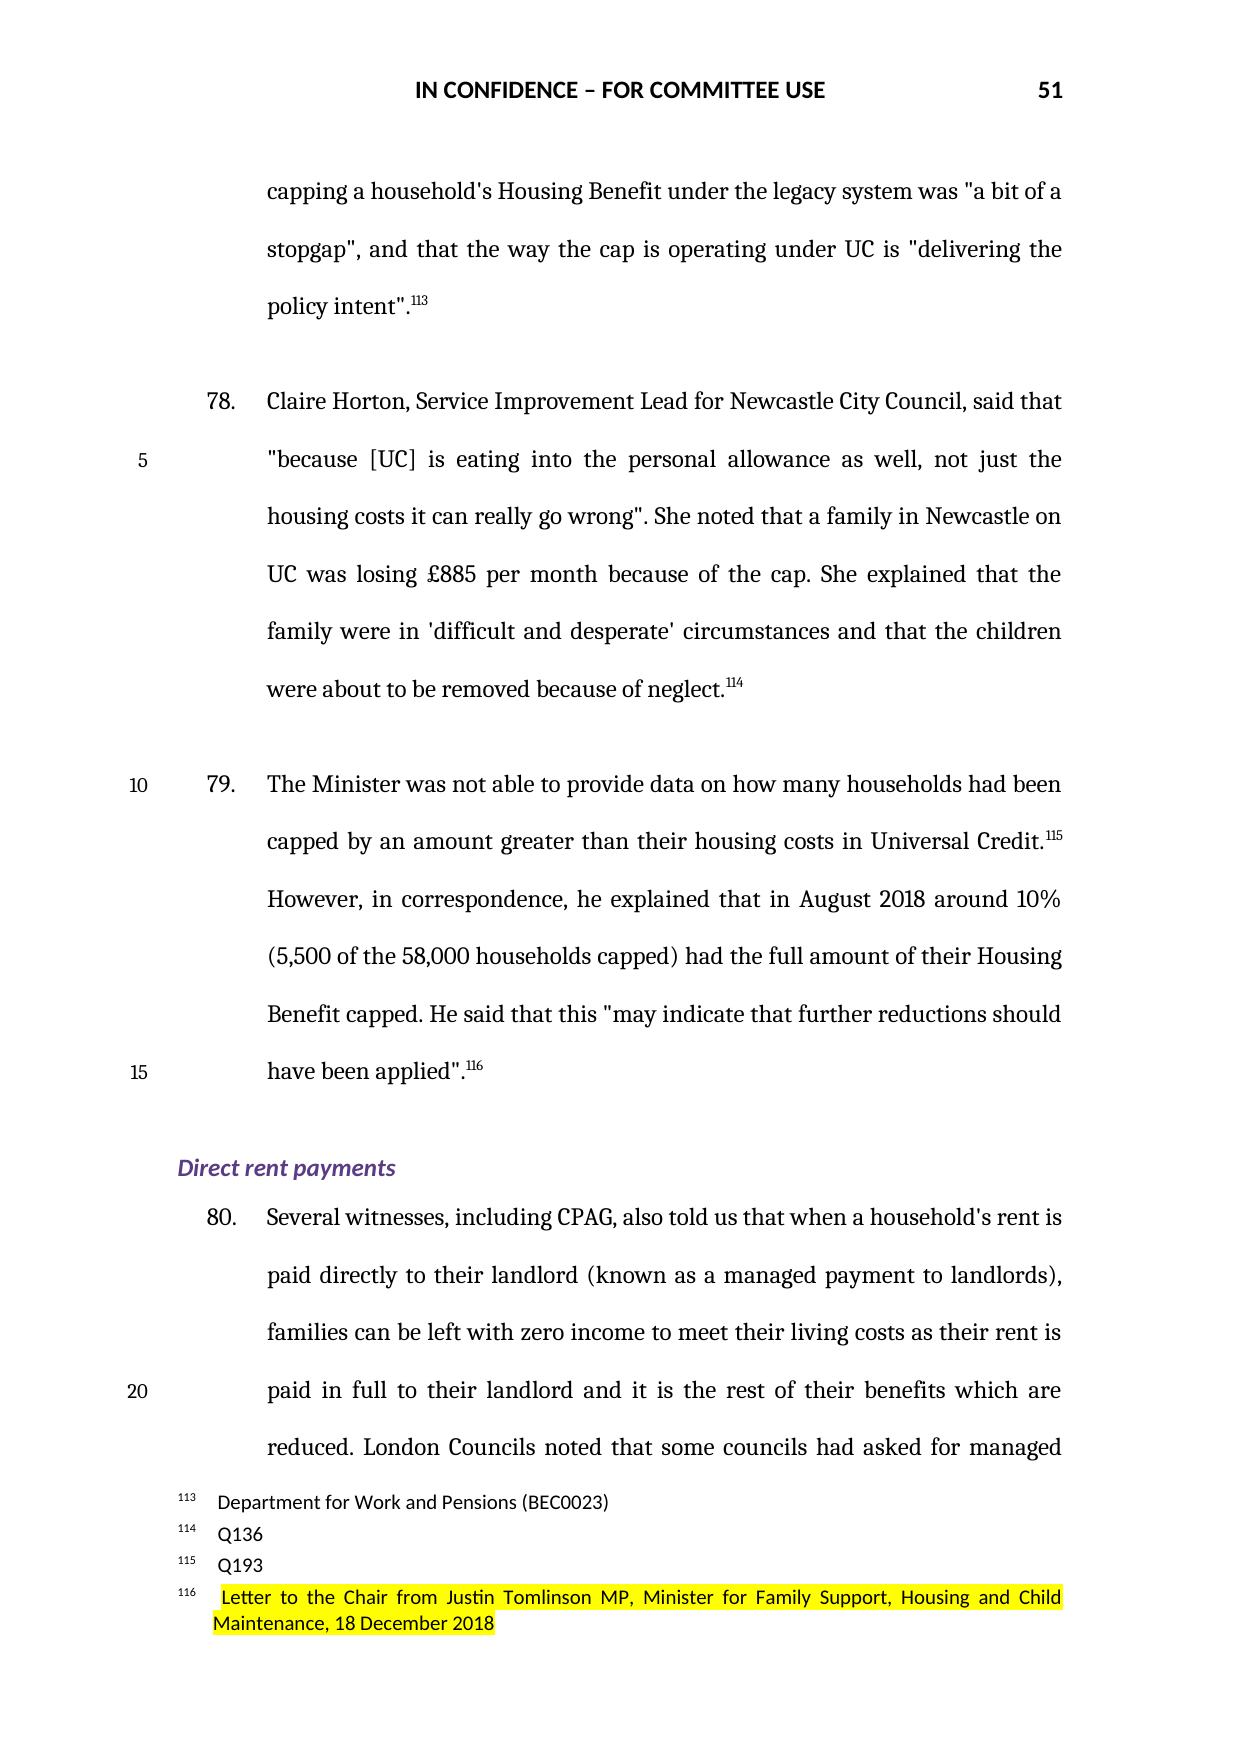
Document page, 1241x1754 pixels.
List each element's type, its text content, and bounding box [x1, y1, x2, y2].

text Claire Horton, Service Improvement Lead for Newcastle City Council, said that "because [UC] is eating into the personal allowance as well, not just the housing costs it can really go wrong". She noted that a family in Newcastle on UC was losing £885 per month because of the cap. She explained that the family were in 'difficult and desperate' circumstances and that the children were about to be removed because of neglect. [207, 387, 1063, 703]
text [207, 177, 1063, 321]
subtitle Direct rent payments [177, 1152, 1063, 1182]
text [207, 1203, 1063, 1462]
text The Minister was not able to provide data on how many households had been capped by an amount greater than their housing costs in Universal Credit. However, in correspondence, he explained that in August 2018 around 10% (5,500 of the 58,000 households capped) had the full amount of their Housing Benefit capped. He said that this "may indicate that further reductions should have been applied". [207, 770, 1063, 1086]
